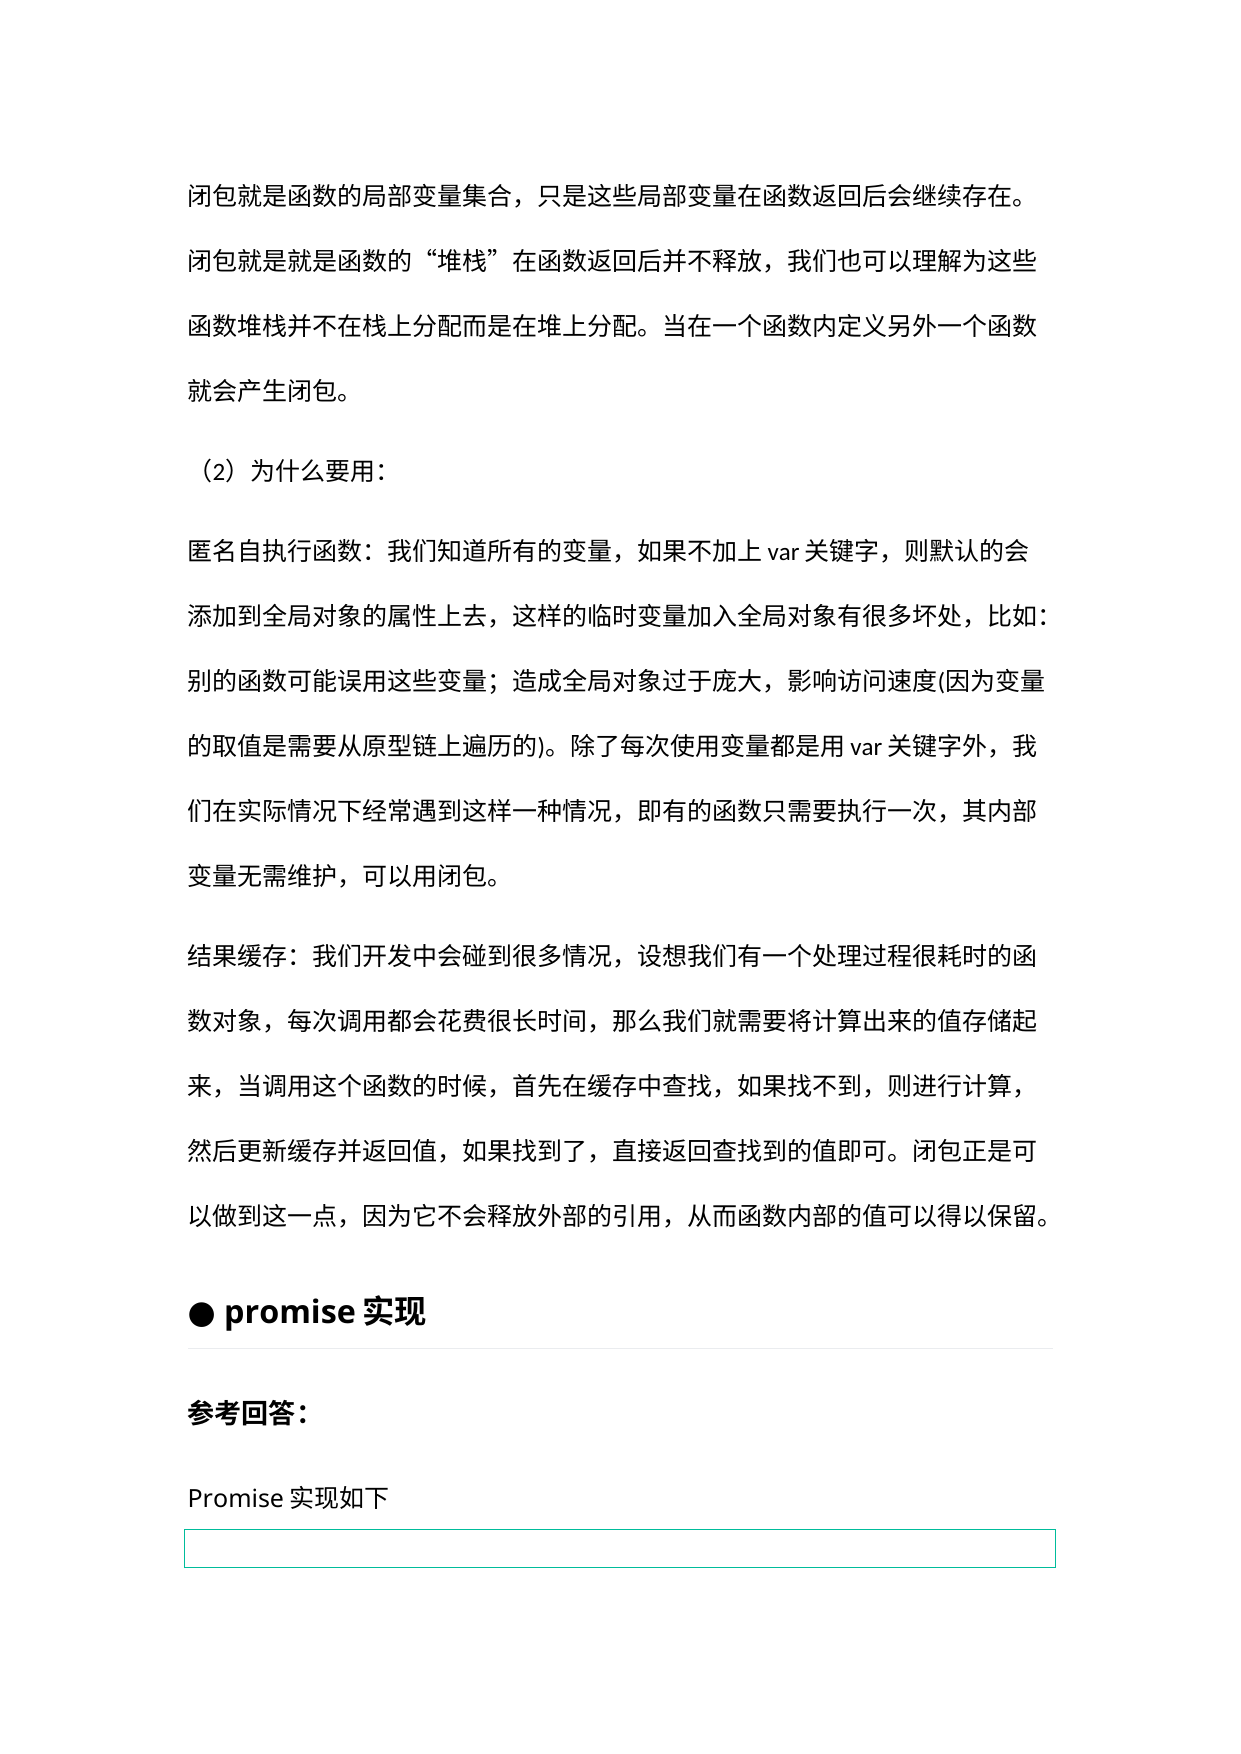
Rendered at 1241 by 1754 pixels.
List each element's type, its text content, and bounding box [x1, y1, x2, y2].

text Promise实现如下 [187, 1464, 1053, 1529]
text 闭包就是函数的局部变量集合，只是这些局部变量在函数返回后会继续存在。闭包就是就是函数的“堆栈”在函数返回后并不释放，我们也可以理解为这些函数堆栈并不在栈上分配而是在堆上分配。当在一个函数内定义另外一个函数就会产生闭包。 [187, 162, 1053, 422]
subtitle 参考回答： [187, 1379, 1053, 1444]
text 结果缓存：我们开发中会碰到很多情况，设想我们有一个处理过程很耗时的函数对象，每次调用都会花费很长时间，那么我们就需要将计算出来的值存储起来，当调用这个函数的时候，首先在缓存中查找，如果找不到，则进行计算，然后更新缓存并返回值，如果找到了，直接返回查找到的值即可。闭包正是可以做到这一点，因为它不会释放外部的引用，从而函数内部的值可以得以保留。 [187, 922, 1053, 1247]
subtitle ● promise实现 [187, 1277, 1053, 1349]
text （2）为什么要用： [187, 437, 1053, 502]
text 匿名自执行函数：我们知道所有的变量，如果不加上var关键字，则默认的会添加到全局对象的属性上去，这样的临时变量加入全局对象有很多坏处，比如：别的函数可能误用这些变量；造成全局对象过于庞大，影响访问速度(因为变量的取值是需要从原型链上遍历的)。除了每次使用变量都是用var关键字外，我们在实际情况下经常遇到这样一种情况，即有的函数只需要执行一次，其内部变量无需维护，可以用闭包。 [187, 517, 1053, 907]
